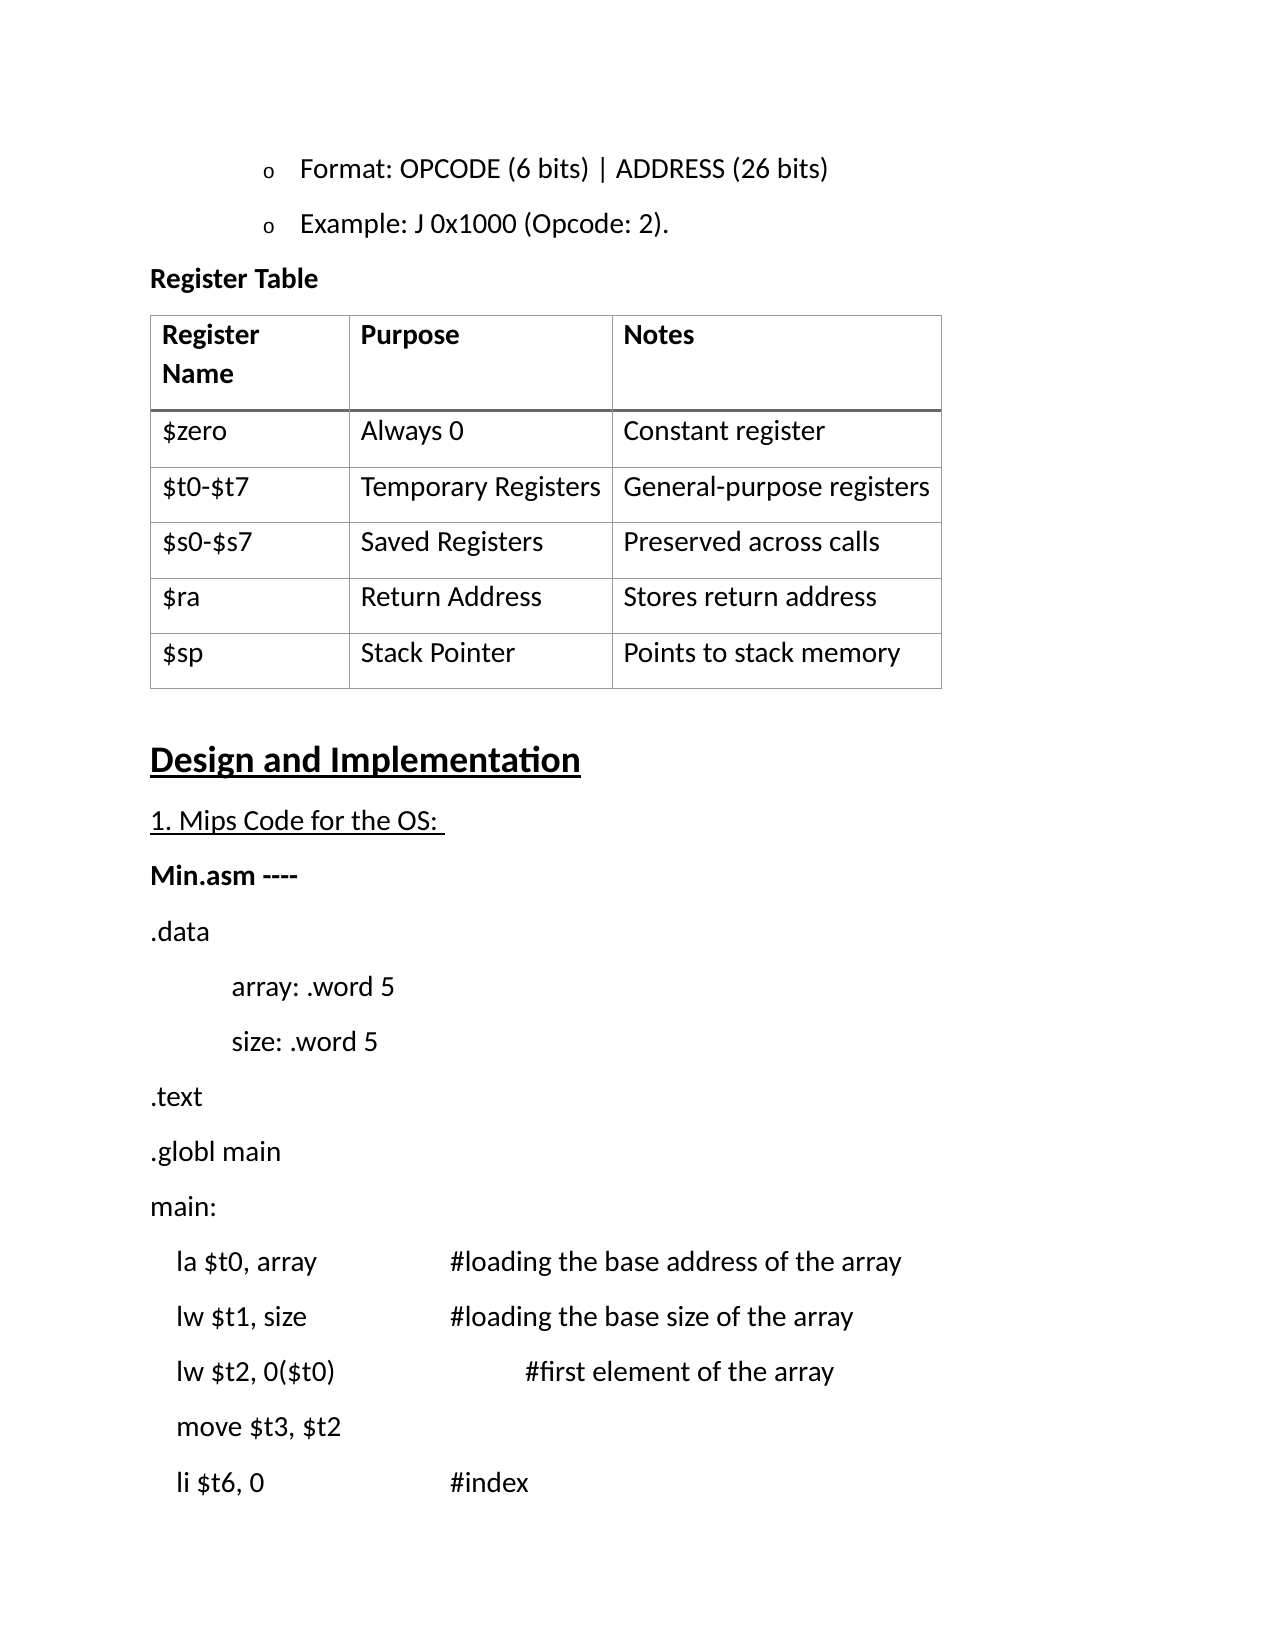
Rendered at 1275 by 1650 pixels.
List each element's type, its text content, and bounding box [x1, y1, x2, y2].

list Example: J 0x1000 (Opcode: 2). [262, 205, 1125, 241]
table_cell Return Address [350, 579, 612, 633]
table_cell General-purpose registers [613, 468, 941, 522]
table_header Notes [613, 316, 941, 409]
table_cell $sp [151, 634, 349, 688]
text .globl main [150, 1133, 1125, 1169]
list Format: OPCODE (6 bits) | ADDRESS (26 bits) [262, 150, 1125, 186]
text .data [150, 913, 1125, 948]
text Design and Implementation [150, 736, 1125, 782]
text 1. Mips Code for the OS: [150, 802, 1125, 838]
table_header Register Name [151, 316, 349, 409]
table_header Purpose [350, 316, 612, 409]
table_cell Constant register [613, 412, 941, 467]
text main: [150, 1188, 1125, 1224]
table_cell Always 0 [350, 412, 612, 467]
text Register Table [150, 260, 1125, 296]
table_cell Saved Registers [350, 523, 612, 577]
text lw $t1, size #loading the base size of the array [150, 1298, 1125, 1334]
text array: .word 5 [150, 968, 1125, 1003]
table_cell Preserved across calls [613, 523, 941, 577]
table_cell $t0-$t7 [151, 468, 349, 522]
table_cell $zero [151, 412, 349, 467]
table_cell $s0-$s7 [151, 523, 349, 577]
text Min.asm ---- [150, 857, 1125, 893]
text la $t0, array #loading the base address of the array [150, 1243, 1125, 1279]
text size: .word 5 [150, 1023, 1125, 1058]
text li $t6, 0 #index [150, 1464, 1125, 1499]
table_cell Temporary Registers [350, 468, 612, 522]
text move $t3, $t2 [150, 1408, 1125, 1444]
table_cell Points to stack memory [613, 634, 941, 688]
table_cell $ra [151, 579, 349, 633]
text lw $t2, 0($t0) #first element of the array [150, 1353, 1125, 1389]
table_cell Stores return address [613, 579, 941, 633]
text .text [150, 1078, 1125, 1113]
table_cell Stack Pointer [350, 634, 612, 688]
